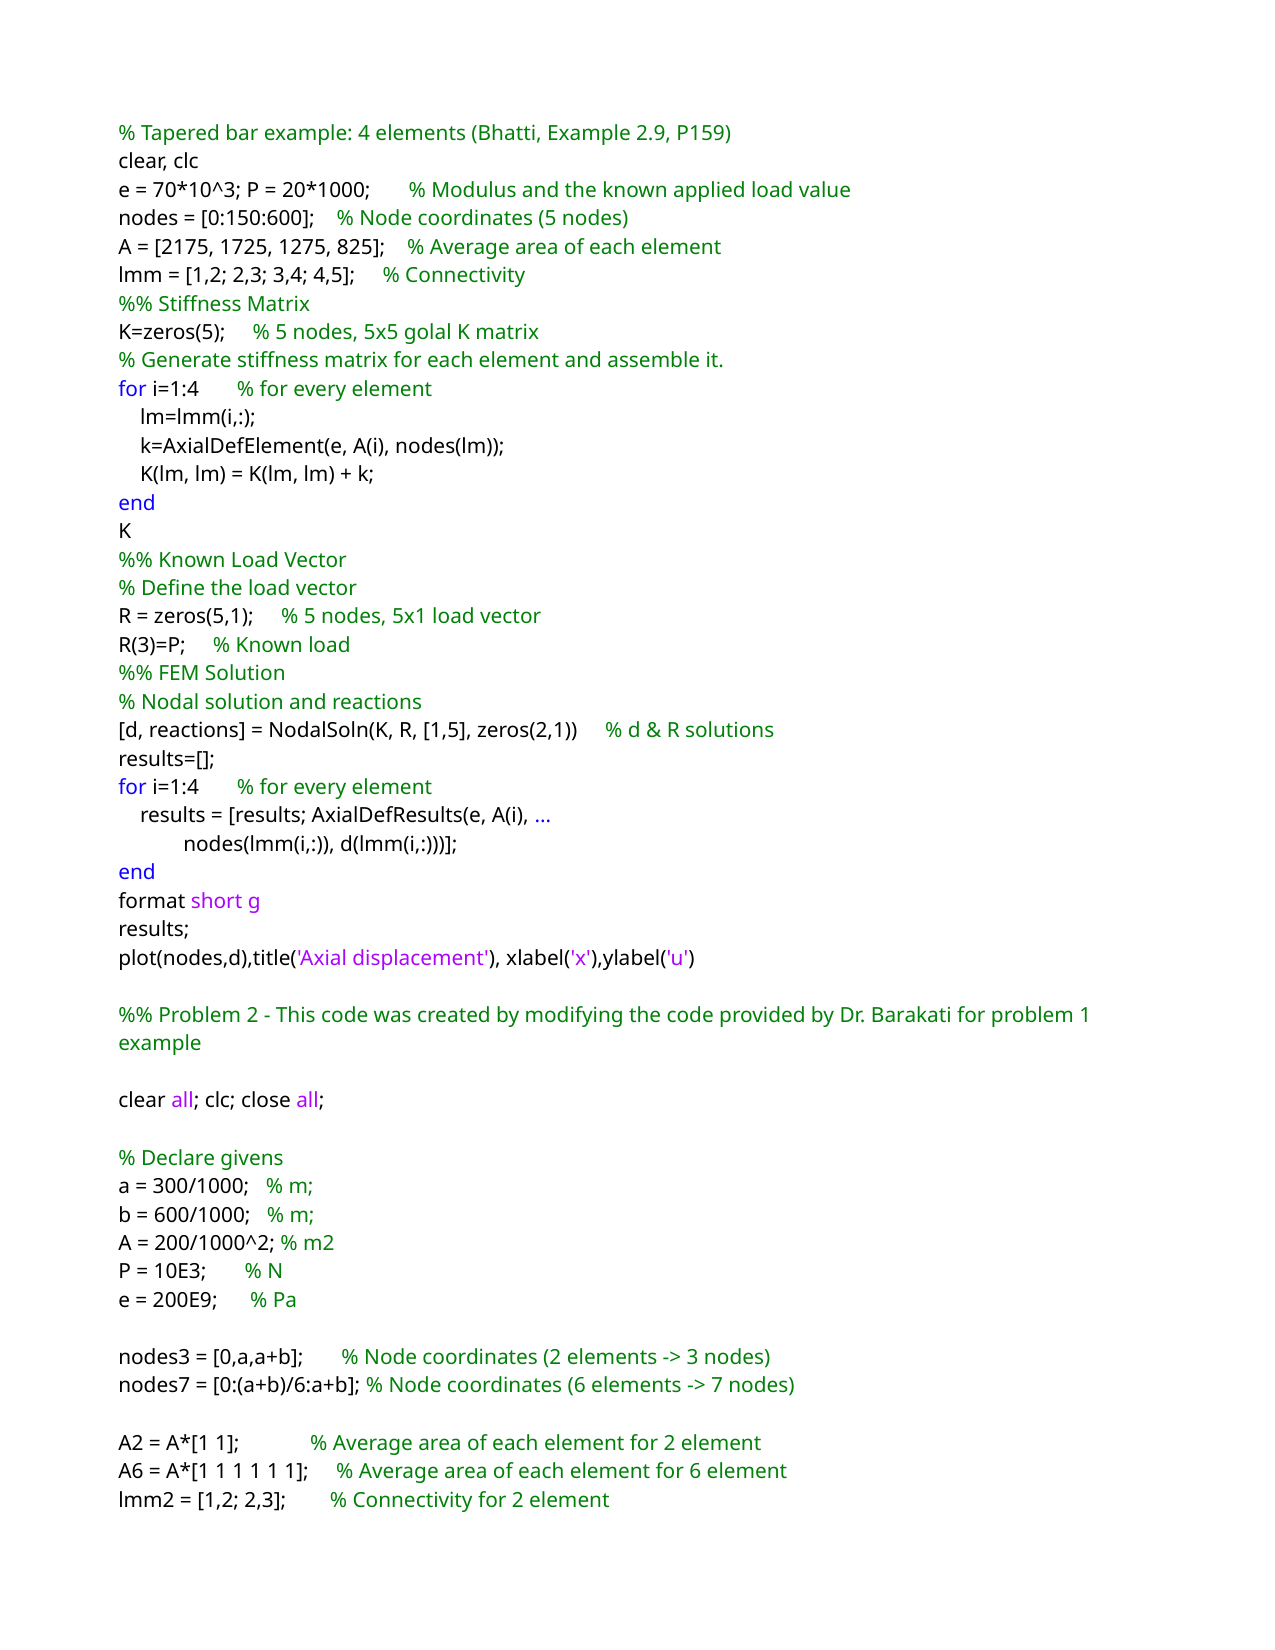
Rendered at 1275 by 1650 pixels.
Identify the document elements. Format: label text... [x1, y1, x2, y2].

text K [118, 516, 1157, 545]
text end [118, 488, 1157, 516]
text nodes = [0:150:600]; % Node coordinates (5 nodes) [118, 203, 1157, 232]
text [d, reactions] = NodalSoln(K, R, [1,5], zeros(2,1)) % d & R solutions [118, 715, 1157, 744]
text %% Problem 2 - This code was created by modifying the code provided by Dr. Barakati for problem 1 example [118, 1000, 1157, 1057]
text results=[]; [118, 744, 1157, 772]
text % Define the load vector [118, 573, 1157, 602]
text A2 = A*[1 1]; % Average area of each element for 2 element [118, 1428, 1157, 1456]
text lmm2 = [1,2; 2,3]; % Connectivity for 2 element [118, 1485, 1157, 1513]
text lmm = [1,2; 2,3; 3,4; 4,5]; % Connectivity [118, 260, 1157, 289]
text % Tapered bar example: 4 elements (Bhatti, Example 2.9, P159) [118, 118, 1157, 147]
text format short g [118, 886, 1157, 914]
text R = zeros(5,1); % 5 nodes, 5x1 load vector [118, 602, 1157, 630]
text nodes(lmm(i,:)), d(lmm(i,:)))]; [118, 829, 1157, 857]
text for i=1:4 % for every element [118, 374, 1157, 402]
text end [118, 857, 1157, 886]
text results; [118, 914, 1157, 943]
text nodes3 = [0,a,a+b]; % Node coordinates (2 elements -> 3 nodes) [118, 1342, 1157, 1371]
text lm=lmm(i,:); [118, 402, 1157, 431]
text k=AxialDefElement(e, A(i), nodes(lm)); [118, 431, 1157, 459]
text e = 200E9; % Pa [118, 1285, 1157, 1313]
text clear all; clc; close all; [118, 1086, 1157, 1114]
text %% Known Load Vector [118, 545, 1157, 573]
text a = 300/1000; % m; [118, 1171, 1157, 1200]
text R(3)=P; % Known load [118, 630, 1157, 658]
text A = [2175, 1725, 1275, 825]; % Average area of each element [118, 232, 1157, 260]
text % Nodal solution and reactions [118, 687, 1157, 715]
text P = 10E3; % N [118, 1257, 1157, 1285]
text %% FEM Solution [118, 658, 1157, 687]
text K(lm, lm) = K(lm, lm) + k; [118, 459, 1157, 488]
text for i=1:4 % for every element [118, 772, 1157, 801]
text A = 200/1000^2; % m2 [118, 1228, 1157, 1257]
text b = 600/1000; % m; [118, 1200, 1157, 1228]
text A6 = A*[1 1 1 1 1 1]; % Average area of each element for 6 element [118, 1456, 1157, 1485]
text %% Stiffness Matrix [118, 289, 1157, 317]
text % Declare givens [118, 1143, 1157, 1171]
text plot(nodes,d),title('Axial displacement'), xlabel('x'),ylabel('u') [118, 943, 1157, 971]
text % Generate stiffness matrix for each element and assemble it. [118, 346, 1157, 374]
text e = 70*10^3; P = 20*1000; % Modulus and the known applied load value [118, 175, 1157, 203]
text clear, clc [118, 147, 1157, 175]
text results = [results; AxialDefResults(e, A(i), ... [118, 801, 1157, 829]
text K=zeros(5); % 5 nodes, 5x5 golal K matrix [118, 317, 1157, 346]
text nodes7 = [0:(a+b)/6:a+b]; % Node coordinates (6 elements -> 7 nodes) [118, 1371, 1157, 1399]
